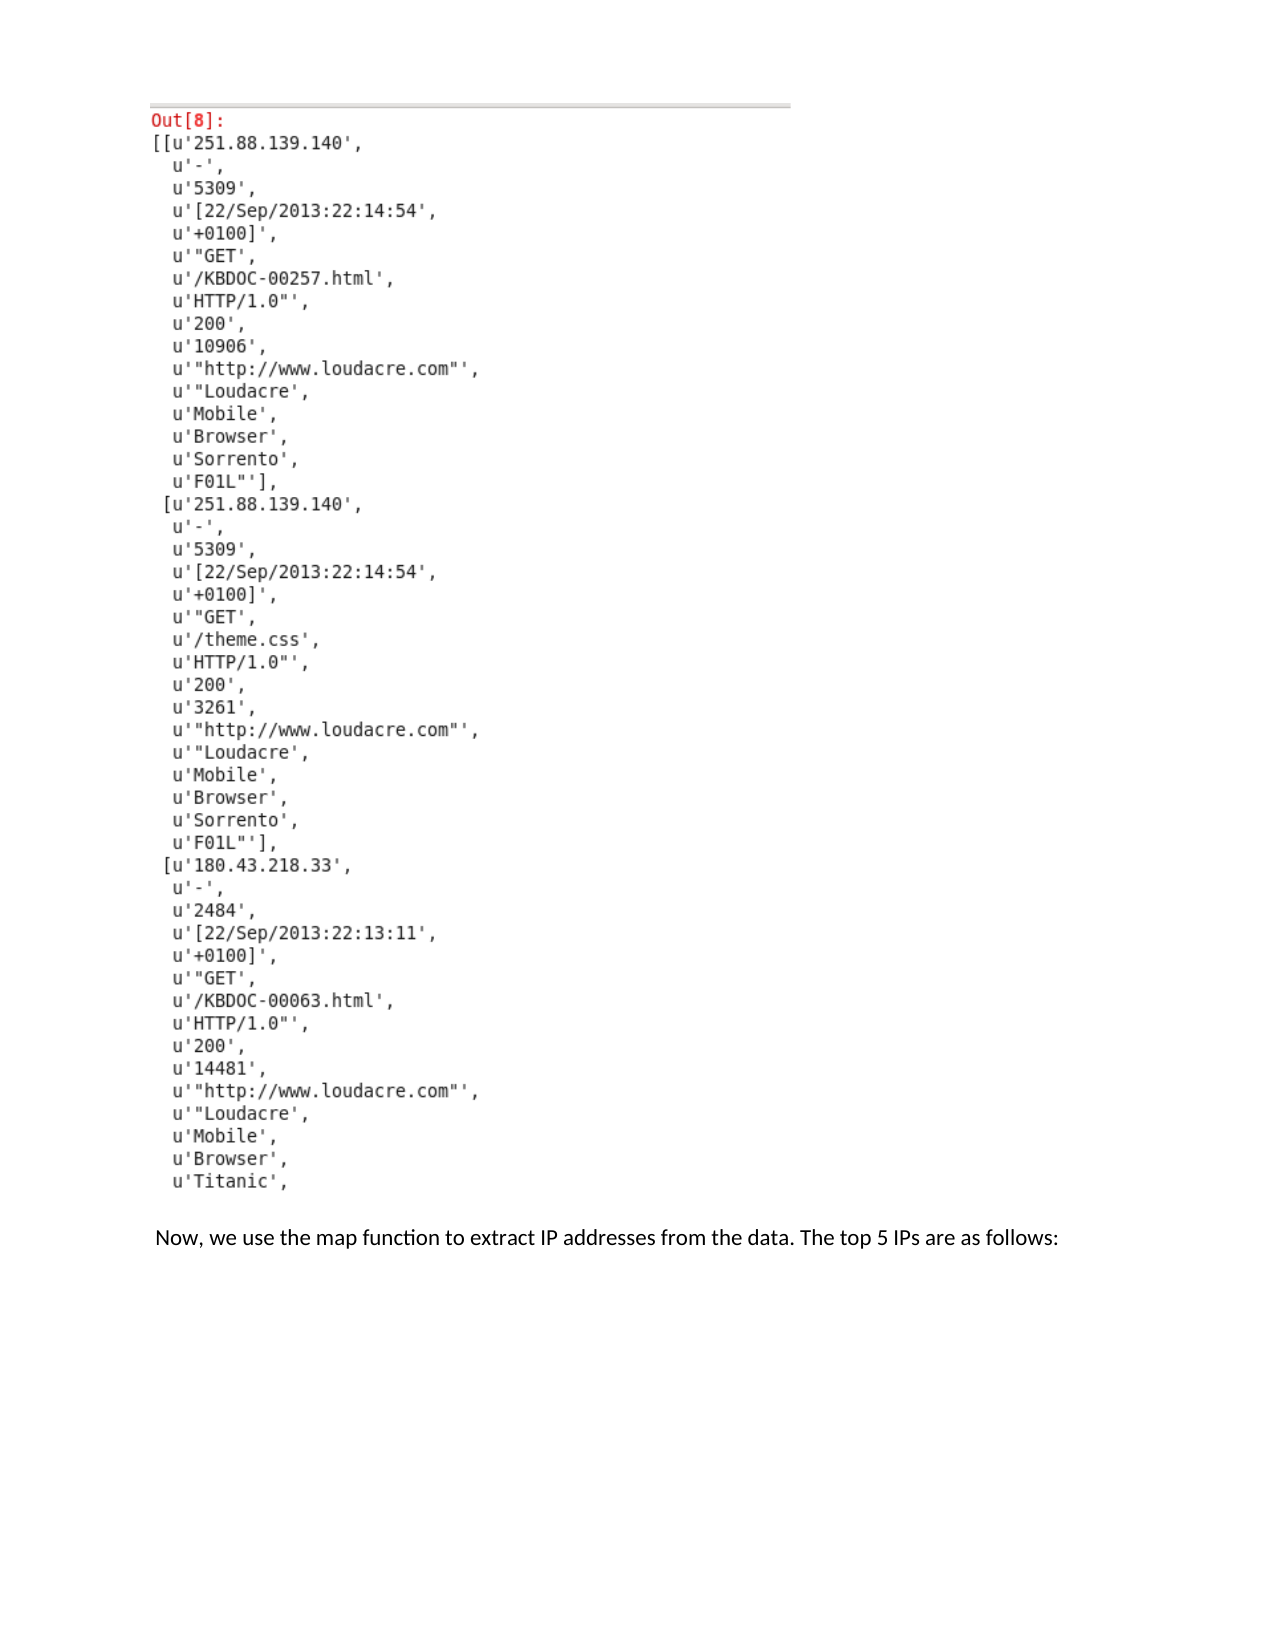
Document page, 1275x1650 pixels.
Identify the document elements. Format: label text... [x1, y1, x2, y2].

picture [150, 103, 791, 1205]
text Now, we use the map function to extract IP addresses from the data. The top 5 IPs are as follows: [150, 1223, 1125, 1251]
